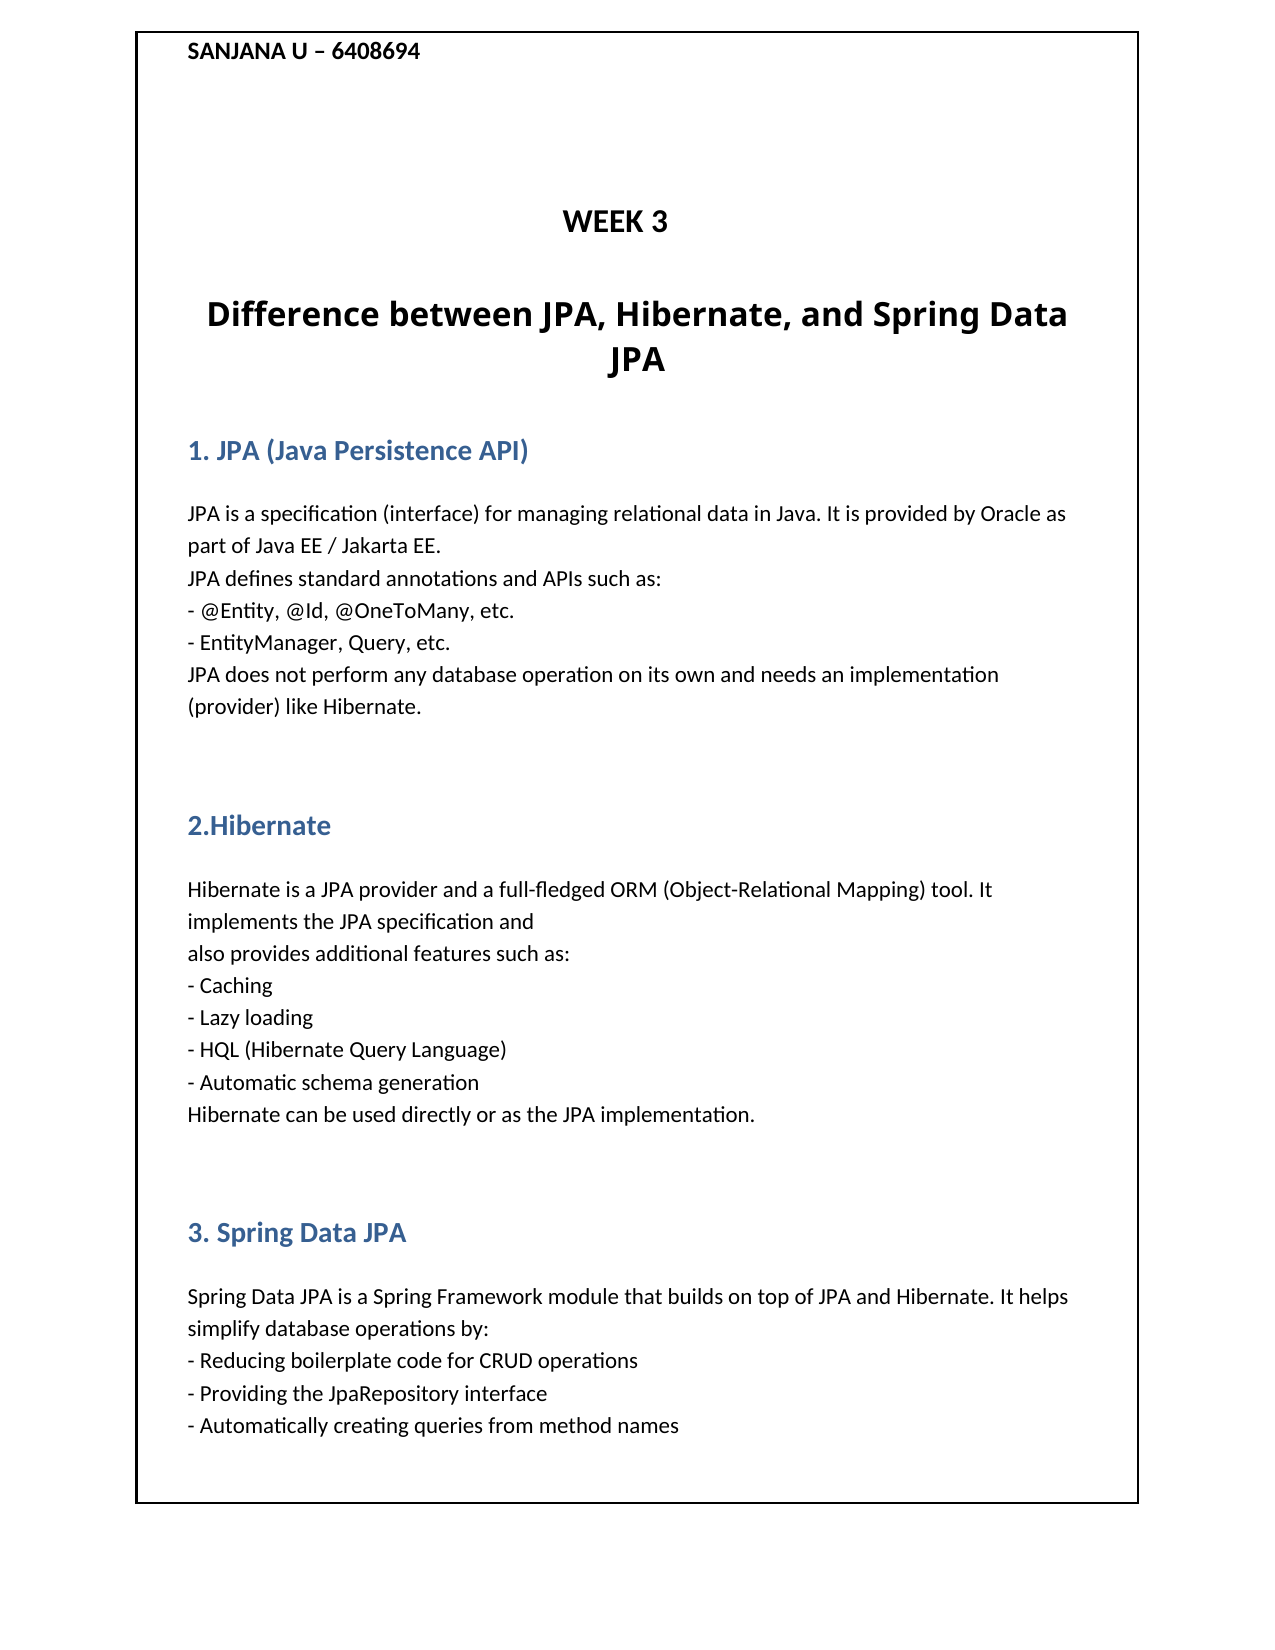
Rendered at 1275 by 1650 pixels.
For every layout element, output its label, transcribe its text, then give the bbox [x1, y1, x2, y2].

text Hibernate is a JPA provider and a full-fledged ORM (Object-Relational Mapping) tool. It implements the JPA specification and also provides additional features such as: - Caching - Lazy loading - HQL (Hibernate Query Language) - Automatic schema generation Hibernate can be used directly or as the JPA implementation. [187, 842, 1087, 1160]
text JPA is a specification (interface) for managing relational data in Java. It is provided by Oracle as part of Java EE / Jakarta EE. JPA defines standard annotations and APIs such as: - @Entity, @Id, @OneToMany, etc. - EntityManager, Query, etc. JPA does not perform any database operation on its own and needs an implementation (provider) like Hibernate. [187, 467, 1087, 753]
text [187, 1250, 1087, 1439]
subtitle Difference between JPA, Hibernate, and Spring Data JPA [187, 291, 1087, 382]
subtitle 2.Hibernate [187, 807, 1087, 842]
subtitle 3. Spring Data JPA [187, 1214, 1087, 1250]
subtitle 1. JPA (Java Persistence API) [187, 432, 1087, 467]
subtitle WEEK 3 [562, 200, 1087, 241]
